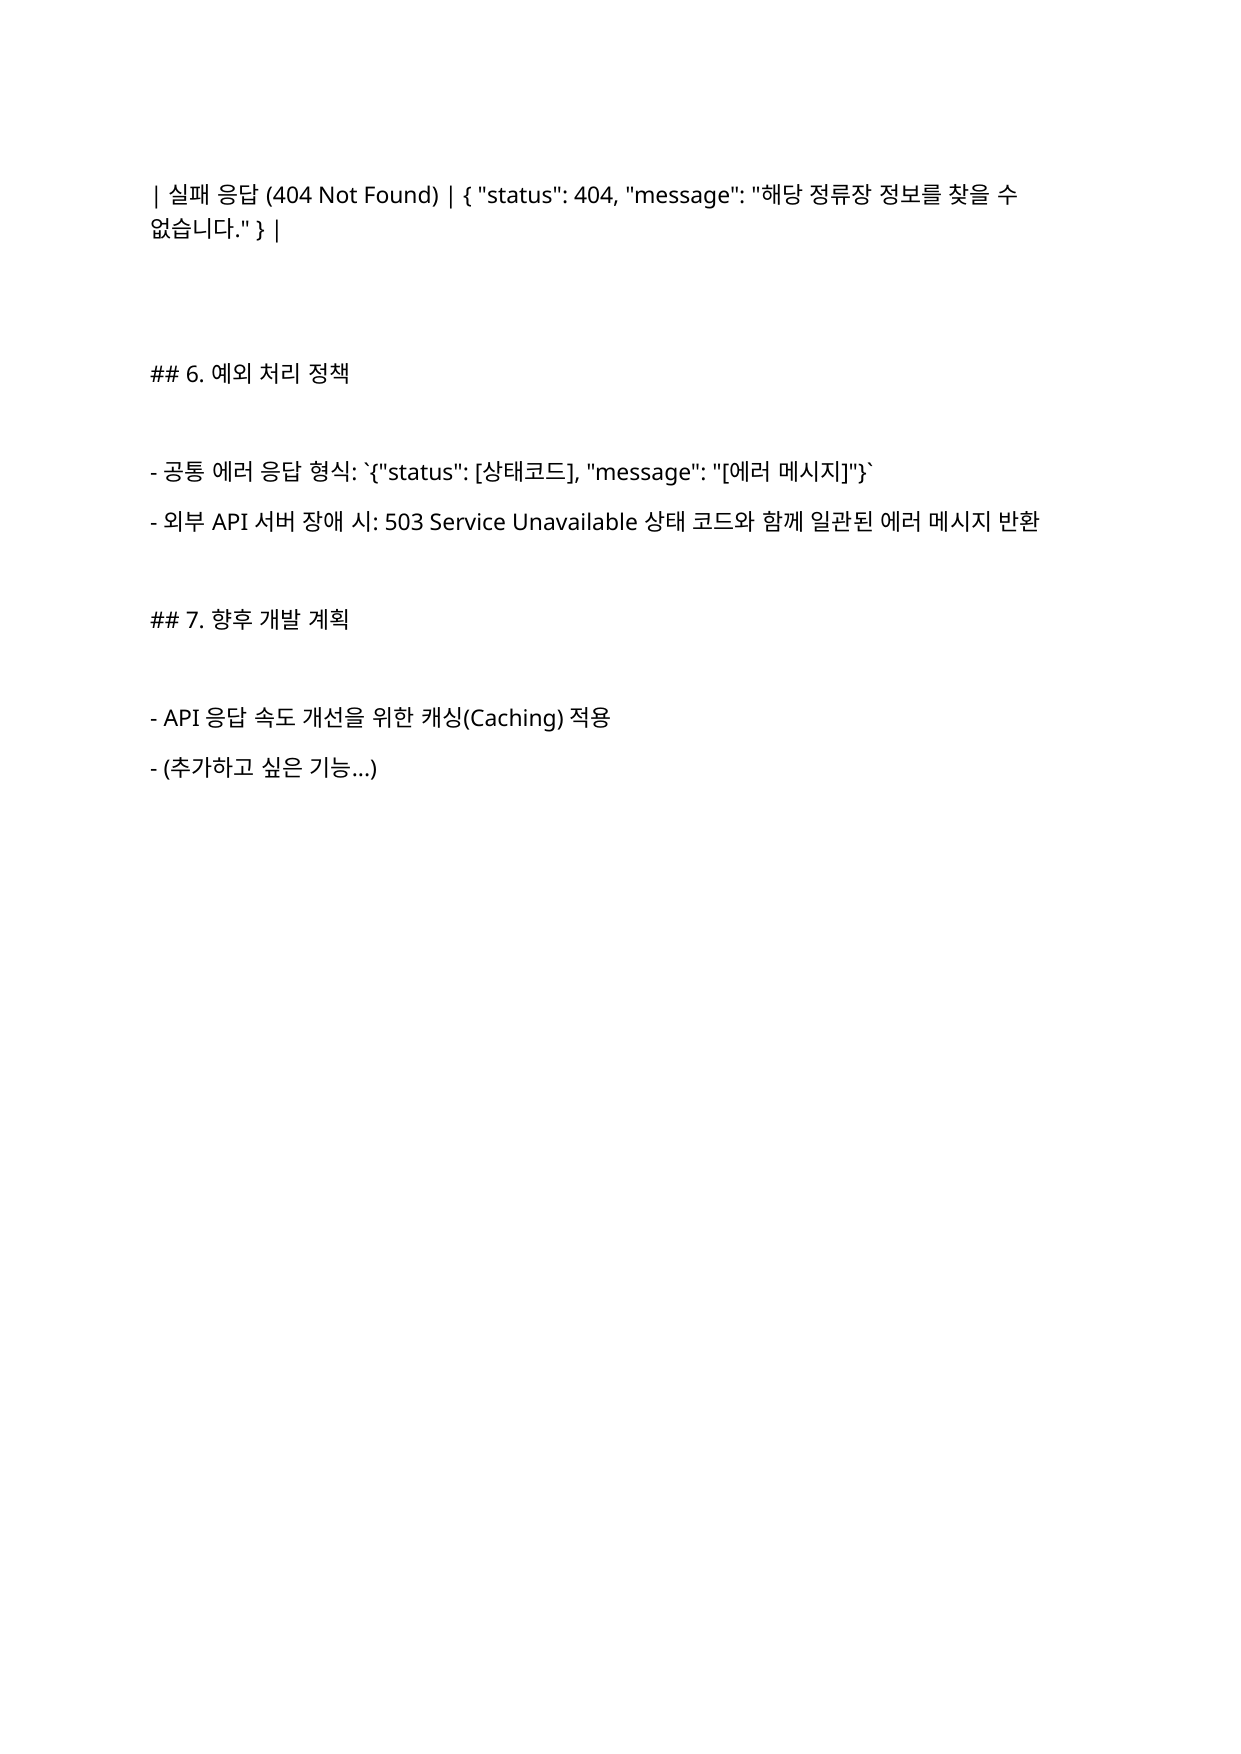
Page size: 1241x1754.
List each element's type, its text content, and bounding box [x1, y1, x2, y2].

text ## 7. 향후 개발 계획 [150, 602, 1090, 636]
text | 실패 응답 (404 Not Found) | { "status": 404, "message": "해당 정류장 정보를 찾을 수 없습니다." } | [150, 177, 1090, 244]
text - (추가하고 싶은 기능...) [150, 750, 1090, 783]
text - API 응답 속도 개선을 위한 캐싱(Caching) 적용 [150, 700, 1090, 733]
text ## 6. 예외 처리 정책 [150, 356, 1090, 390]
text - 공통 에러 응답 형식: `{"status": [상태코드], "message": "[에러 메시지]"}` [150, 454, 1090, 488]
text - 외부 API 서버 장애 시: 503 Service Unavailable 상태 코드와 함께 일관된 에러 메시지 반환 [150, 504, 1090, 538]
